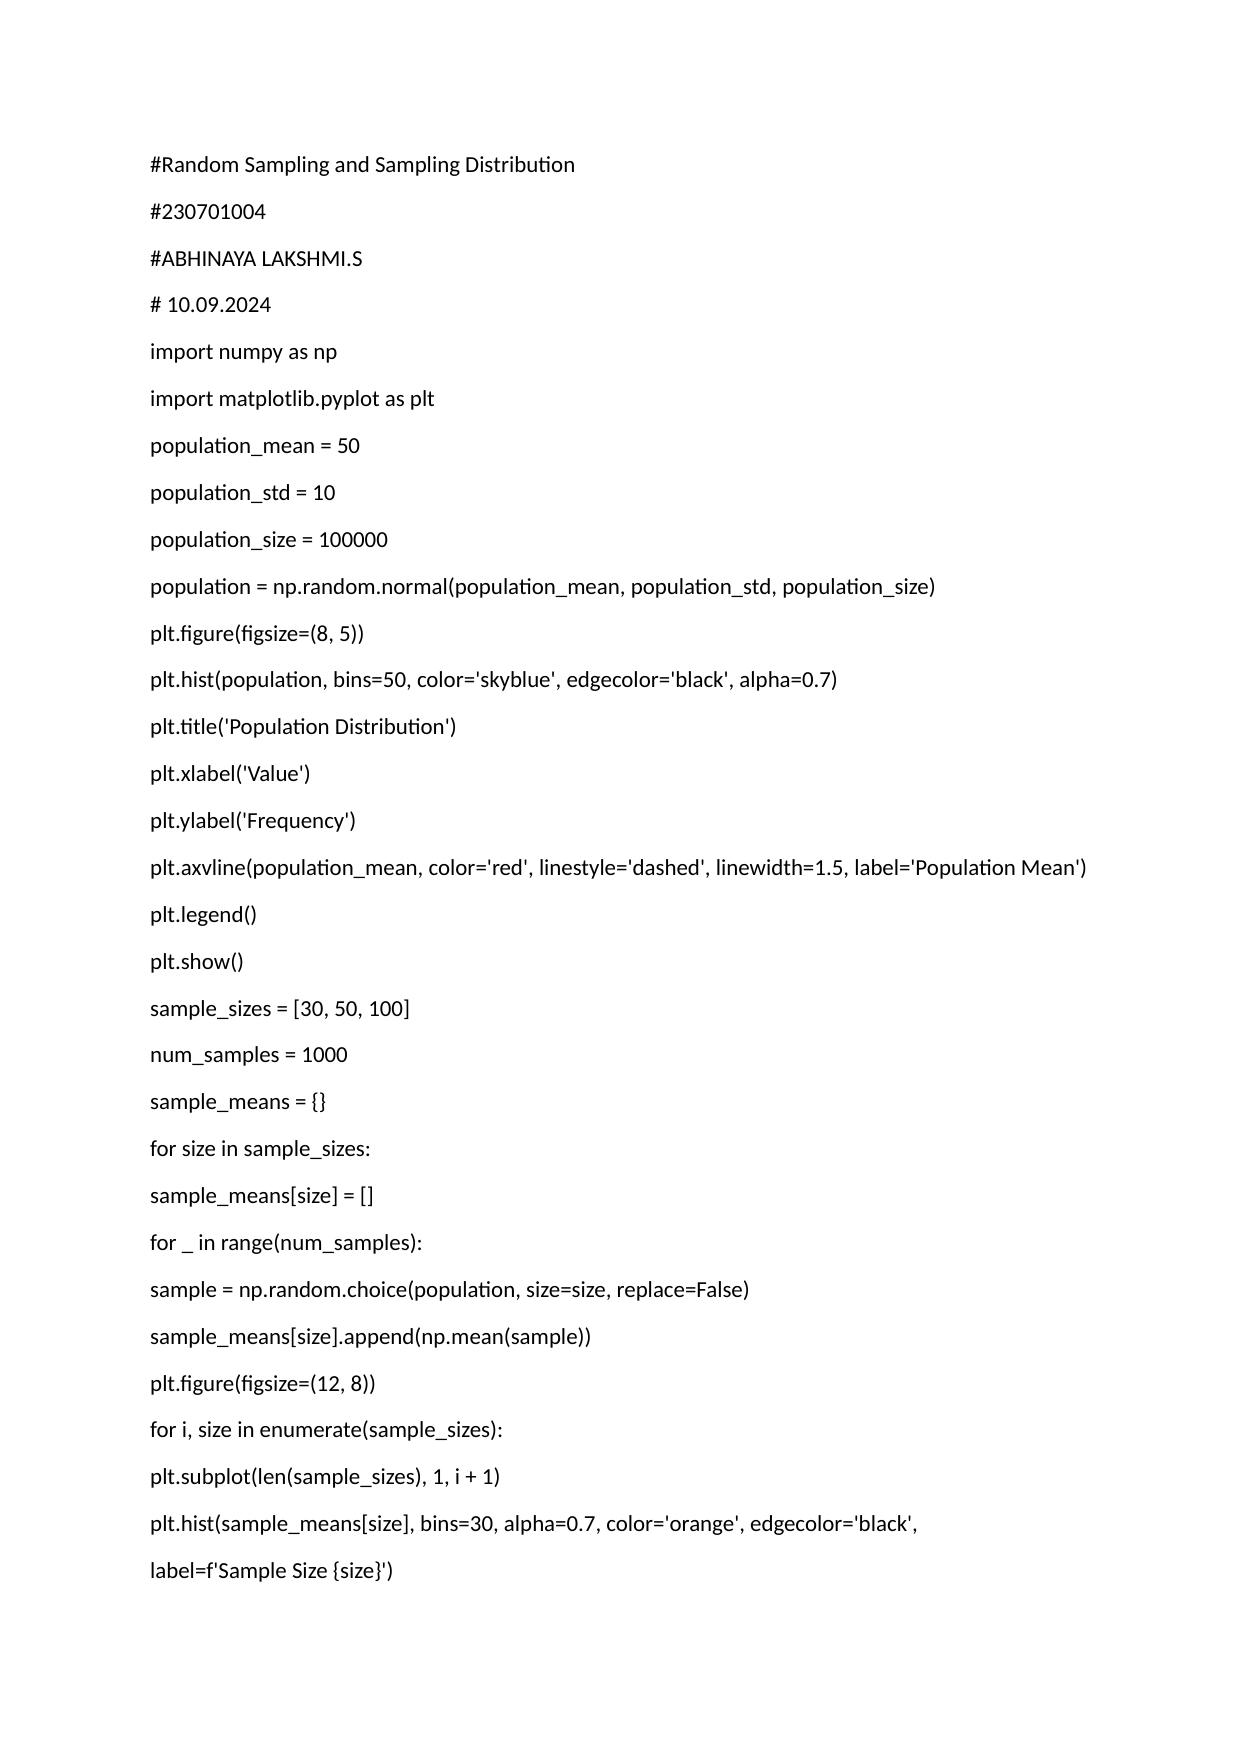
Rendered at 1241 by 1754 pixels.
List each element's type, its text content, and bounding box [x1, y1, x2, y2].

text plt.subplot(len(sample_sizes), 1, i + 1) [150, 1462, 1090, 1491]
text population = np.random.normal(population_mean, population_std, population_size) [150, 572, 1090, 600]
text sample_sizes = [30, 50, 100] [150, 994, 1090, 1022]
text sample_means = {} [150, 1087, 1090, 1116]
text plt.xlabel('Value') [150, 759, 1090, 787]
text population_size = 100000 [150, 525, 1090, 553]
text plt.ylabel('Frequency') [150, 806, 1090, 834]
text num_samples = 1000 [150, 1041, 1090, 1069]
text plt.hist(population, bins=50, color='skyblue', edgecolor='black', alpha=0.7) [150, 666, 1090, 694]
text plt.legend() [150, 900, 1090, 928]
text #230701004 [150, 197, 1090, 225]
text import numpy as np [150, 337, 1090, 366]
text plt.axvline(population_mean, color='red', linestyle='dashed', linewidth=1.5, label='Population Mean') [150, 853, 1090, 881]
text for i, size in enumerate(sample_sizes): [150, 1416, 1090, 1444]
text #Random Sampling and Sampling Distribution [150, 150, 1090, 178]
text sample_means[size] = [] [150, 1181, 1090, 1209]
text import matplotlib.pyplot as plt [150, 384, 1090, 412]
text population_mean = 50 [150, 431, 1090, 459]
text plt.show() [150, 947, 1090, 975]
text for _ in range(num_samples): [150, 1228, 1090, 1256]
text for size in sample_sizes: [150, 1134, 1090, 1162]
text #ABHINAYA LAKSHMI.S [150, 244, 1090, 272]
text plt.figure(figsize=(12, 8)) [150, 1369, 1090, 1397]
text # 10.09.2024 [150, 291, 1090, 319]
text plt.hist(sample_means[size], bins=30, alpha=0.7, color='orange', edgecolor='black', [150, 1509, 1090, 1537]
text sample_means[size].append(np.mean(sample)) [150, 1322, 1090, 1350]
text plt.title('Population Distribution') [150, 712, 1090, 741]
text population_std = 10 [150, 478, 1090, 506]
text sample = np.random.choice(population, size=size, replace=False) [150, 1275, 1090, 1303]
text plt.figure(figsize=(8, 5)) [150, 619, 1090, 647]
text label=f'Sample Size {size}') [150, 1556, 1090, 1584]
